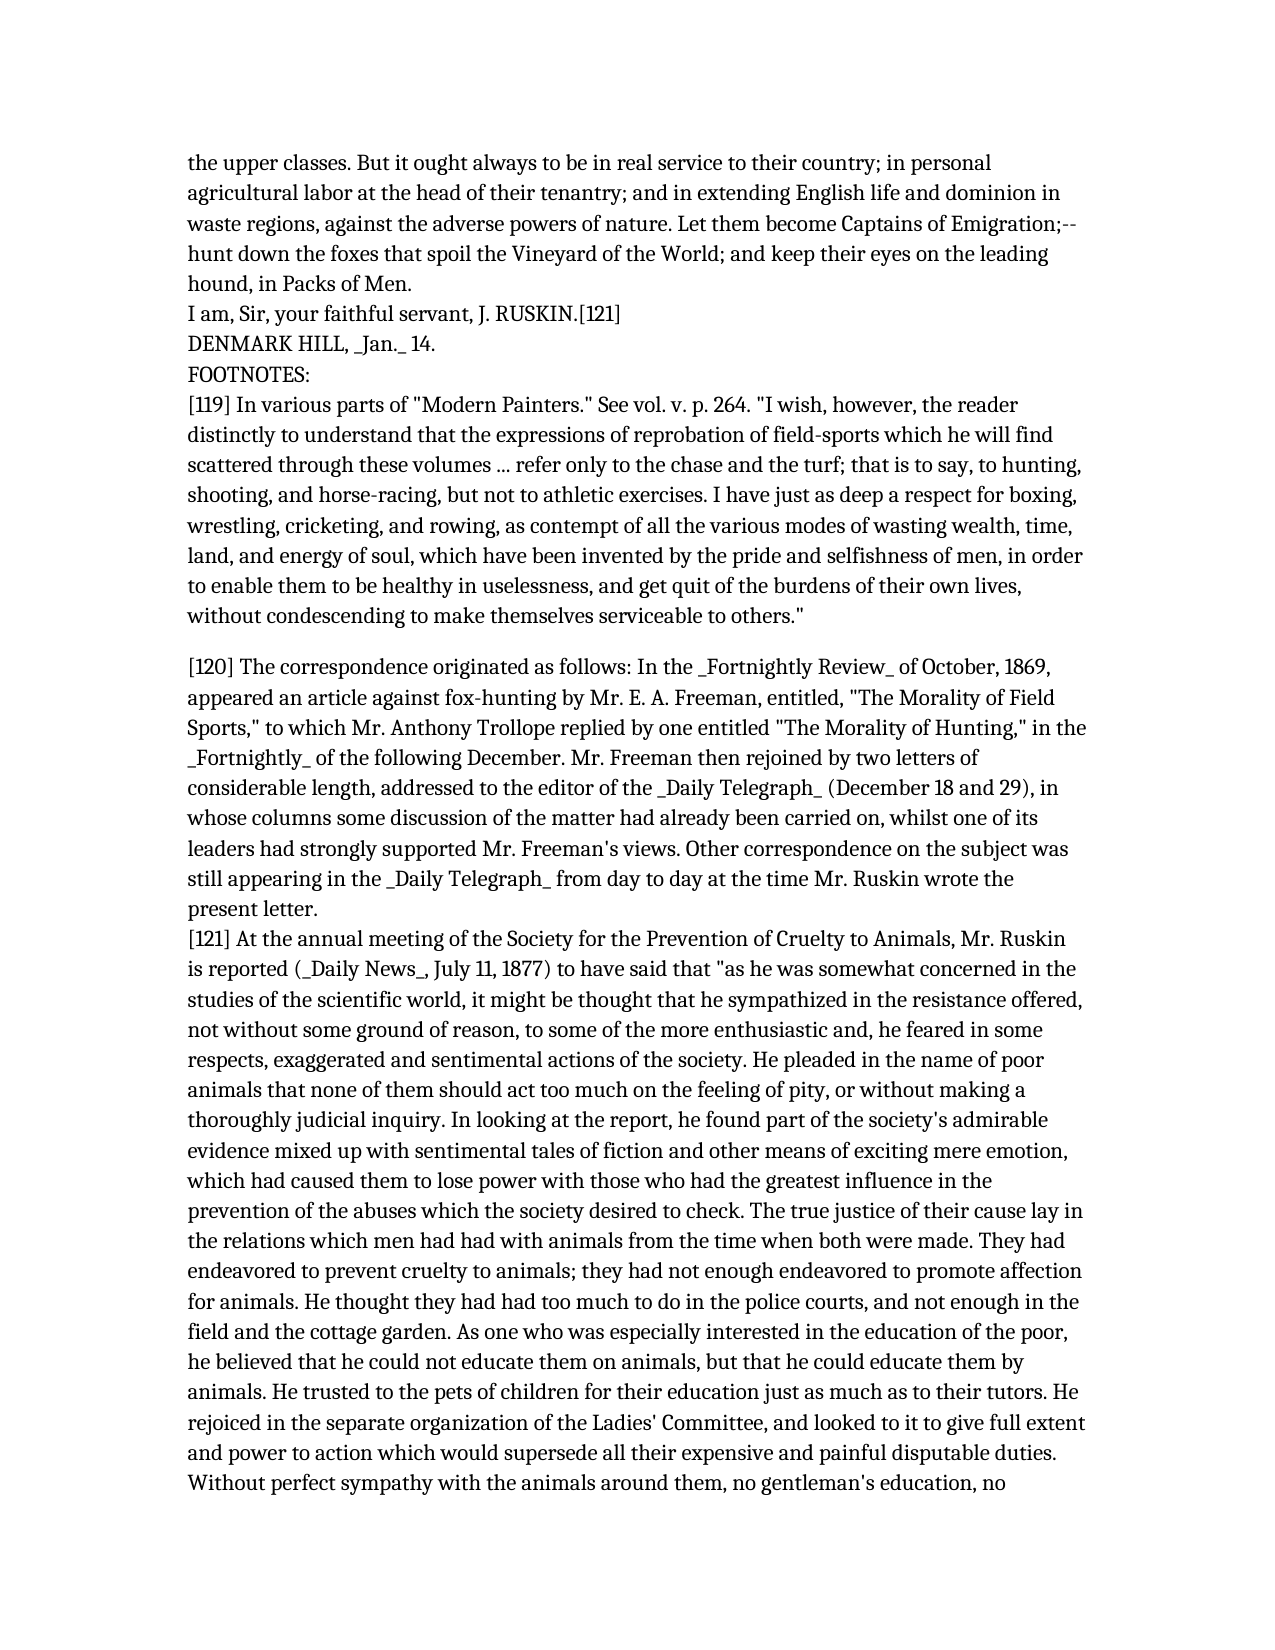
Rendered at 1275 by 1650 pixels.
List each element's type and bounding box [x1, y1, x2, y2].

text [187, 654, 1087, 1496]
text [187, 150, 1087, 629]
